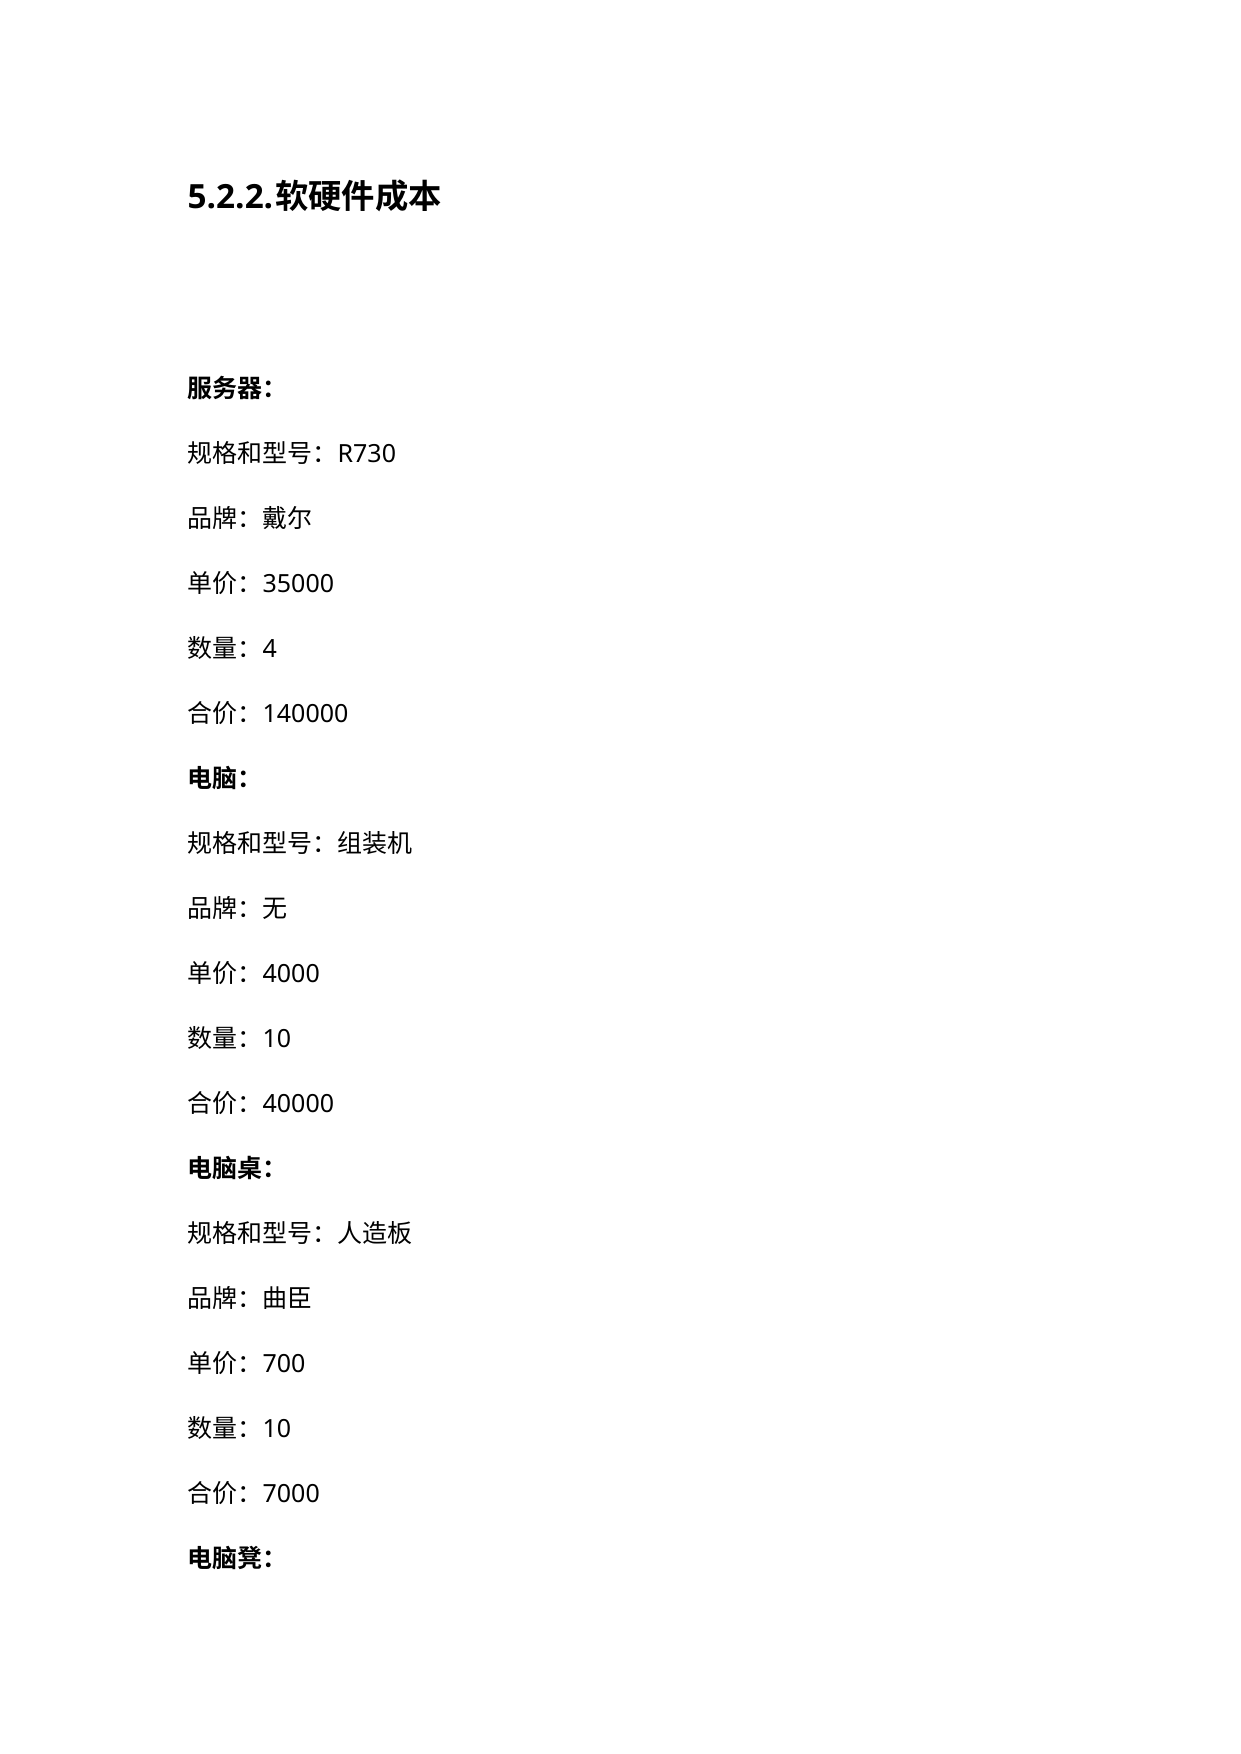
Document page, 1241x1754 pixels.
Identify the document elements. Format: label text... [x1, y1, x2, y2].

text 规格和型号：R730 [187, 419, 1053, 484]
text 服务器： [187, 354, 1053, 419]
text 单价：35000 [187, 549, 1053, 614]
text 电脑凳： [187, 1524, 1053, 1589]
text 数量：10 [187, 1394, 1053, 1459]
text 电脑： [187, 744, 1053, 809]
text 数量：10 [187, 1004, 1053, 1069]
text 单价：700 [187, 1329, 1053, 1394]
text 合价：40000 [187, 1069, 1053, 1134]
text 品牌：无 [187, 874, 1053, 939]
text 合价：140000 [187, 679, 1053, 744]
text 合价：7000 [187, 1459, 1053, 1524]
text 电脑桌： [187, 1134, 1053, 1199]
text 规格和型号：人造板 [187, 1199, 1053, 1264]
text 品牌：戴尔 [187, 484, 1053, 549]
text 品牌：曲臣 [187, 1264, 1053, 1329]
subtitle 软硬件成本 [187, 162, 1053, 227]
text 规格和型号：组装机 [187, 809, 1053, 874]
text 数量：4 [187, 614, 1053, 679]
text 单价：4000 [187, 939, 1053, 1004]
